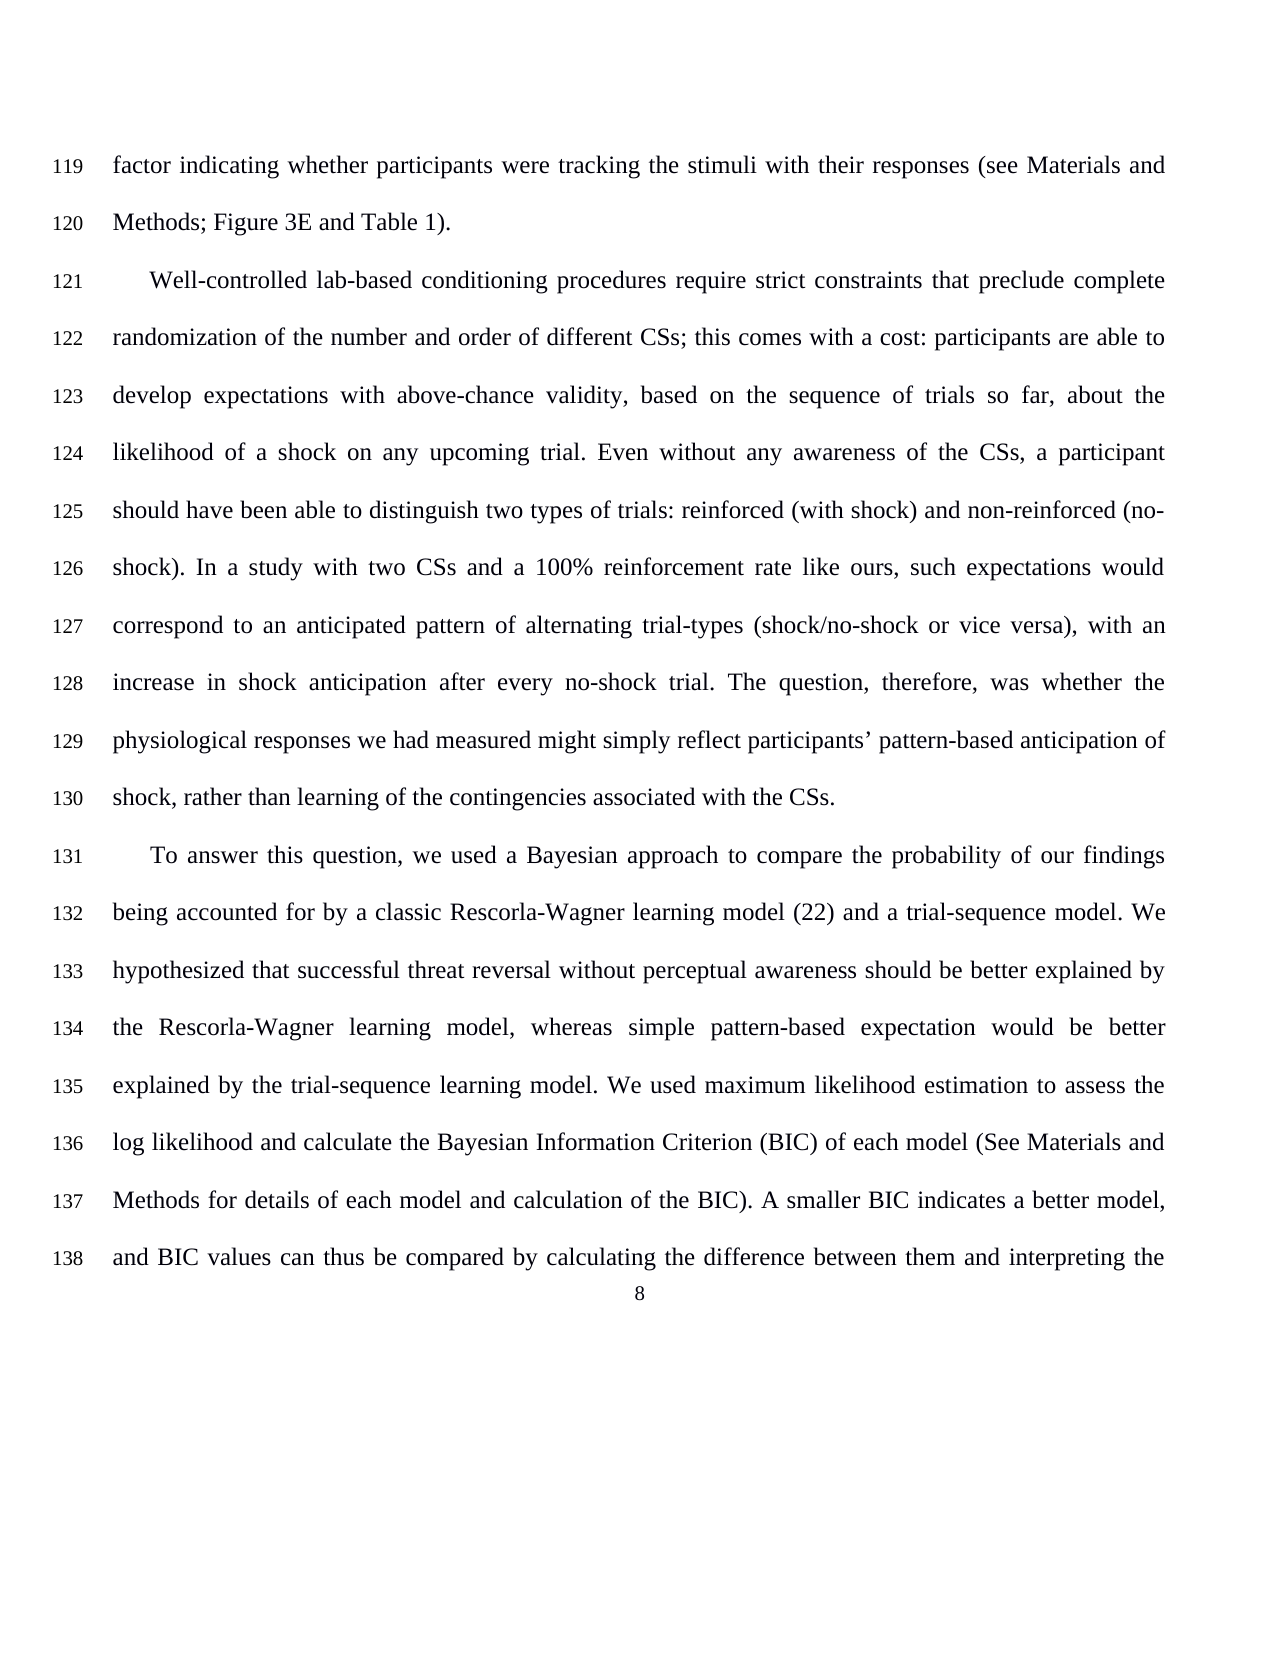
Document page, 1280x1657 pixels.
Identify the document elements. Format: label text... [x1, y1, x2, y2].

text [112, 840, 1167, 1271]
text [112, 150, 1167, 236]
text Well-controlled lab-based conditioning procedures require strict constraints that preclude complete randomization of the number and order of different CSs; this comes with a cost: participants are able to develop expectations with above-chance validity, based on the sequence of trials so far, about the likelihood of a shock on any upcoming trial. Even without any awareness of the CSs, a participant should have been able to distinguish two types of trials: reinforced (with shock) and non-reinforced (no-shock). In a study with two CSs and a 100% reinforcement rate like ours, such expectations would correspond to an anticipated pattern of alternating trial-types (shock/no-shock or vice versa), with an increase in shock anticipation after every no-shock trial. The question, therefore, was whether the physiological responses we had measured might simply reflect participants’ pattern-based anticipation of shock, rather than learning of the contingencies associated with the CSs. [112, 265, 1167, 811]
